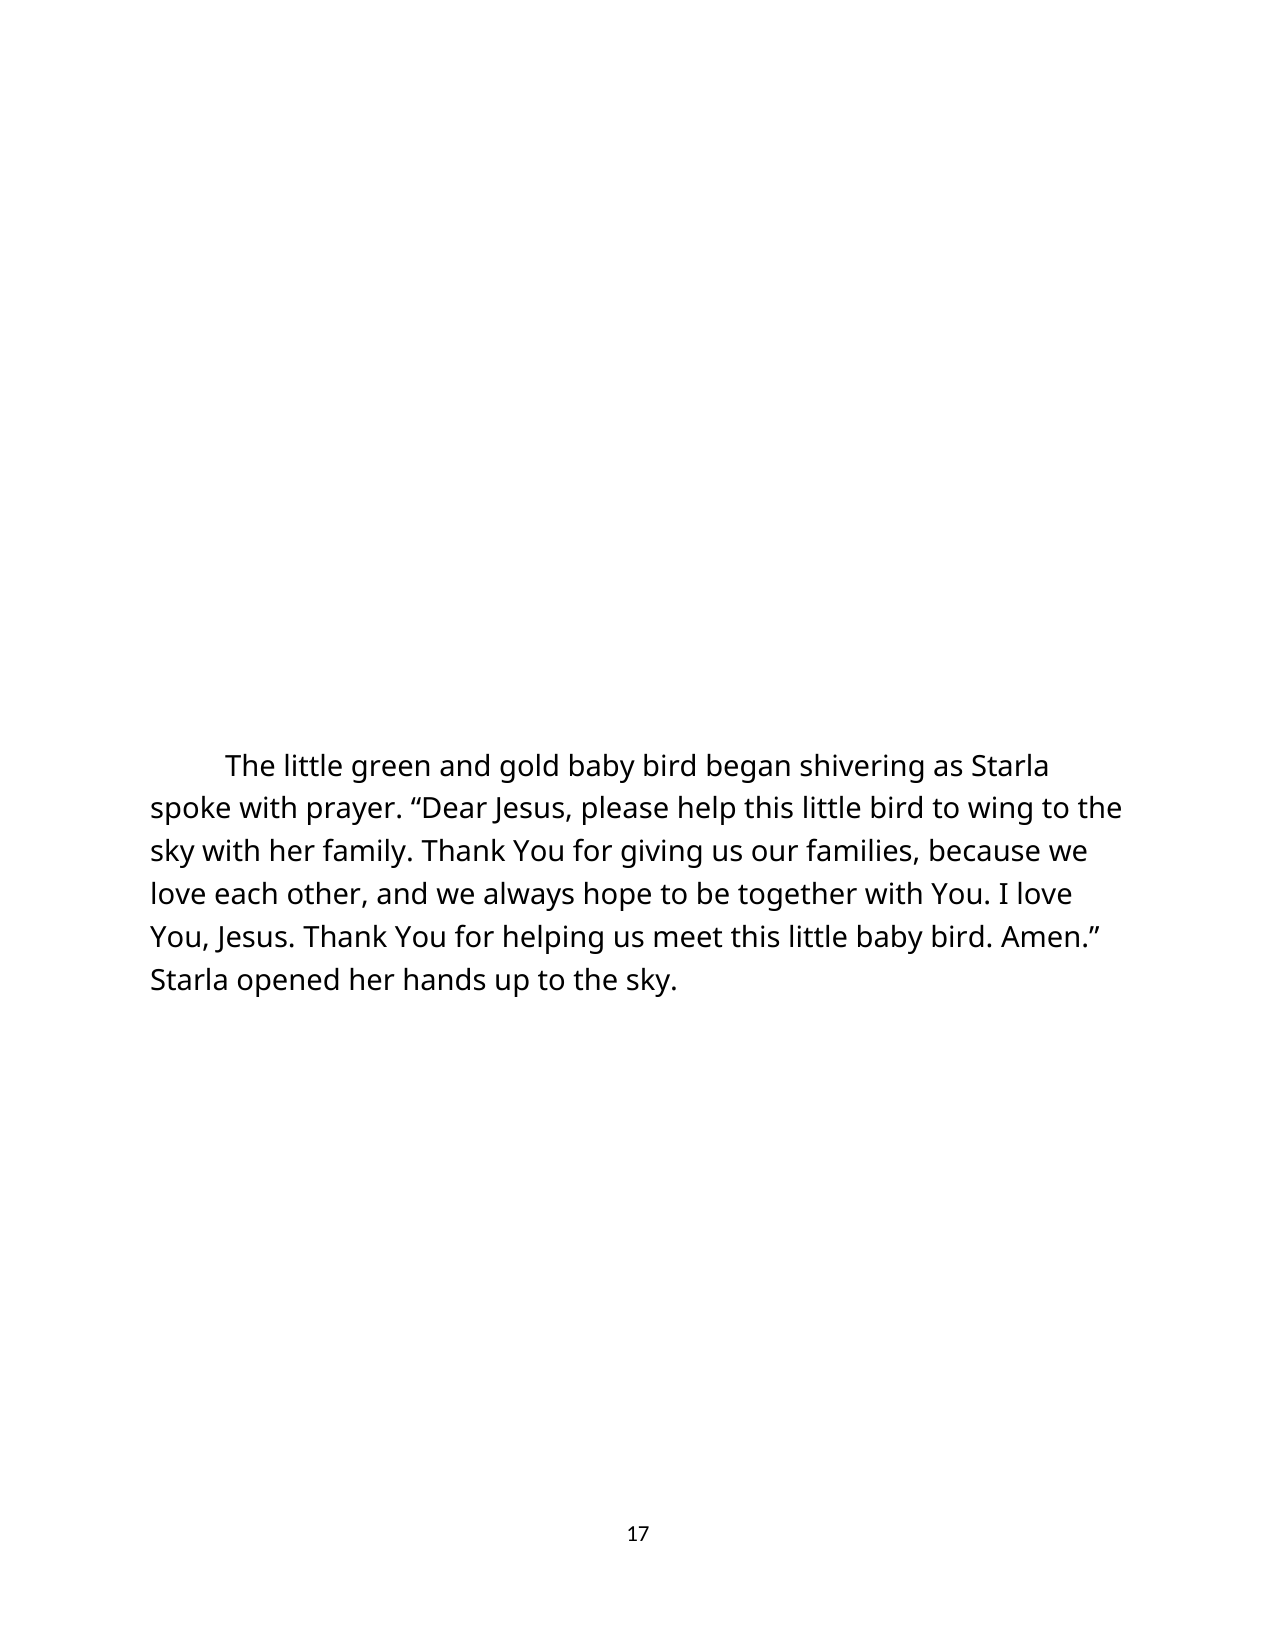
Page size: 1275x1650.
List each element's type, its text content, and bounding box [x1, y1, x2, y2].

text The little green and gold baby bird began shivering as Starla spoke with prayer. “Dear Jesus, please help this little bird to wing to the sky with her family. Thank You for giving us our families, because we love each other, and we always hope to be together with You. I love You, Jesus. Thank You for helping us meet this little baby bird. Amen.” Starla opened her hands up to the sky. [150, 745, 1125, 998]
